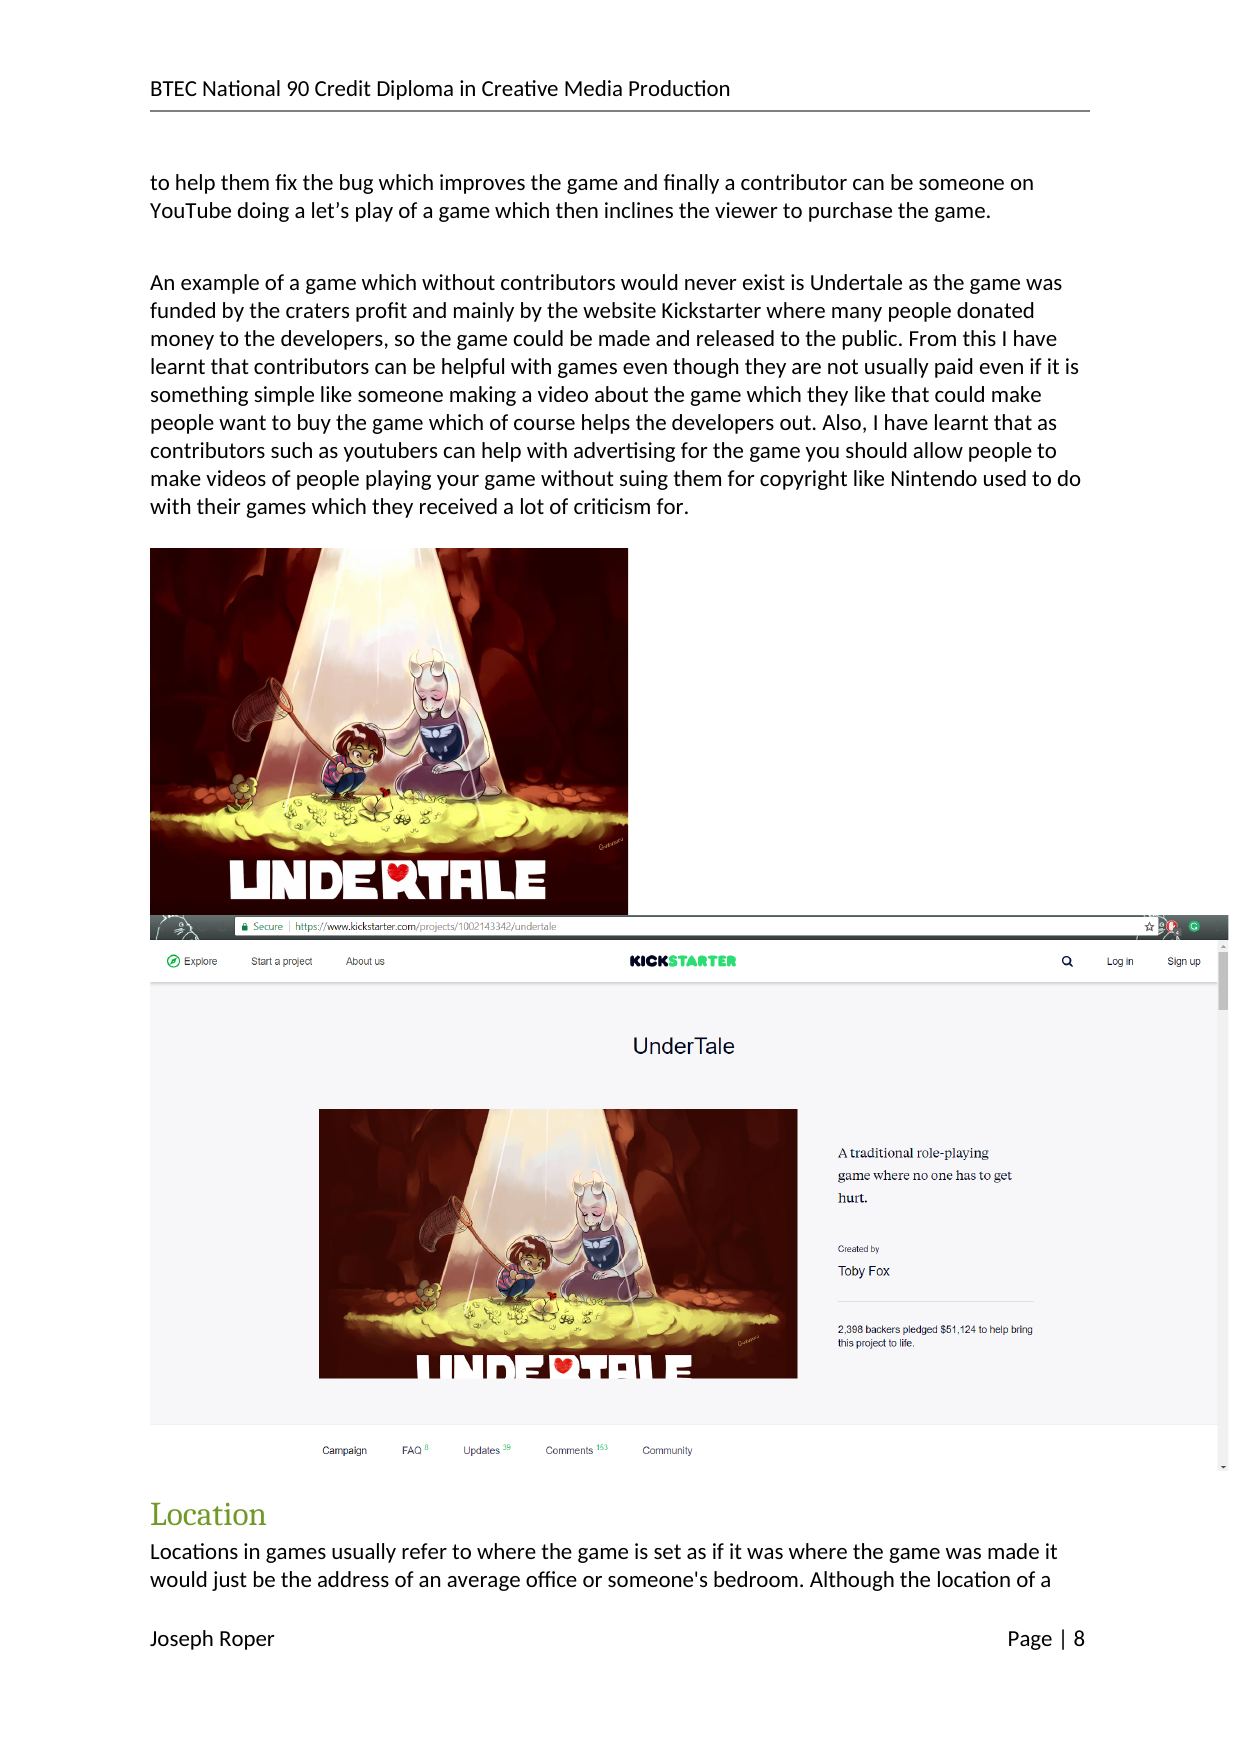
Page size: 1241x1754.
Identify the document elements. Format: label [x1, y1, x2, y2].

picture [150, 548, 1229, 1471]
